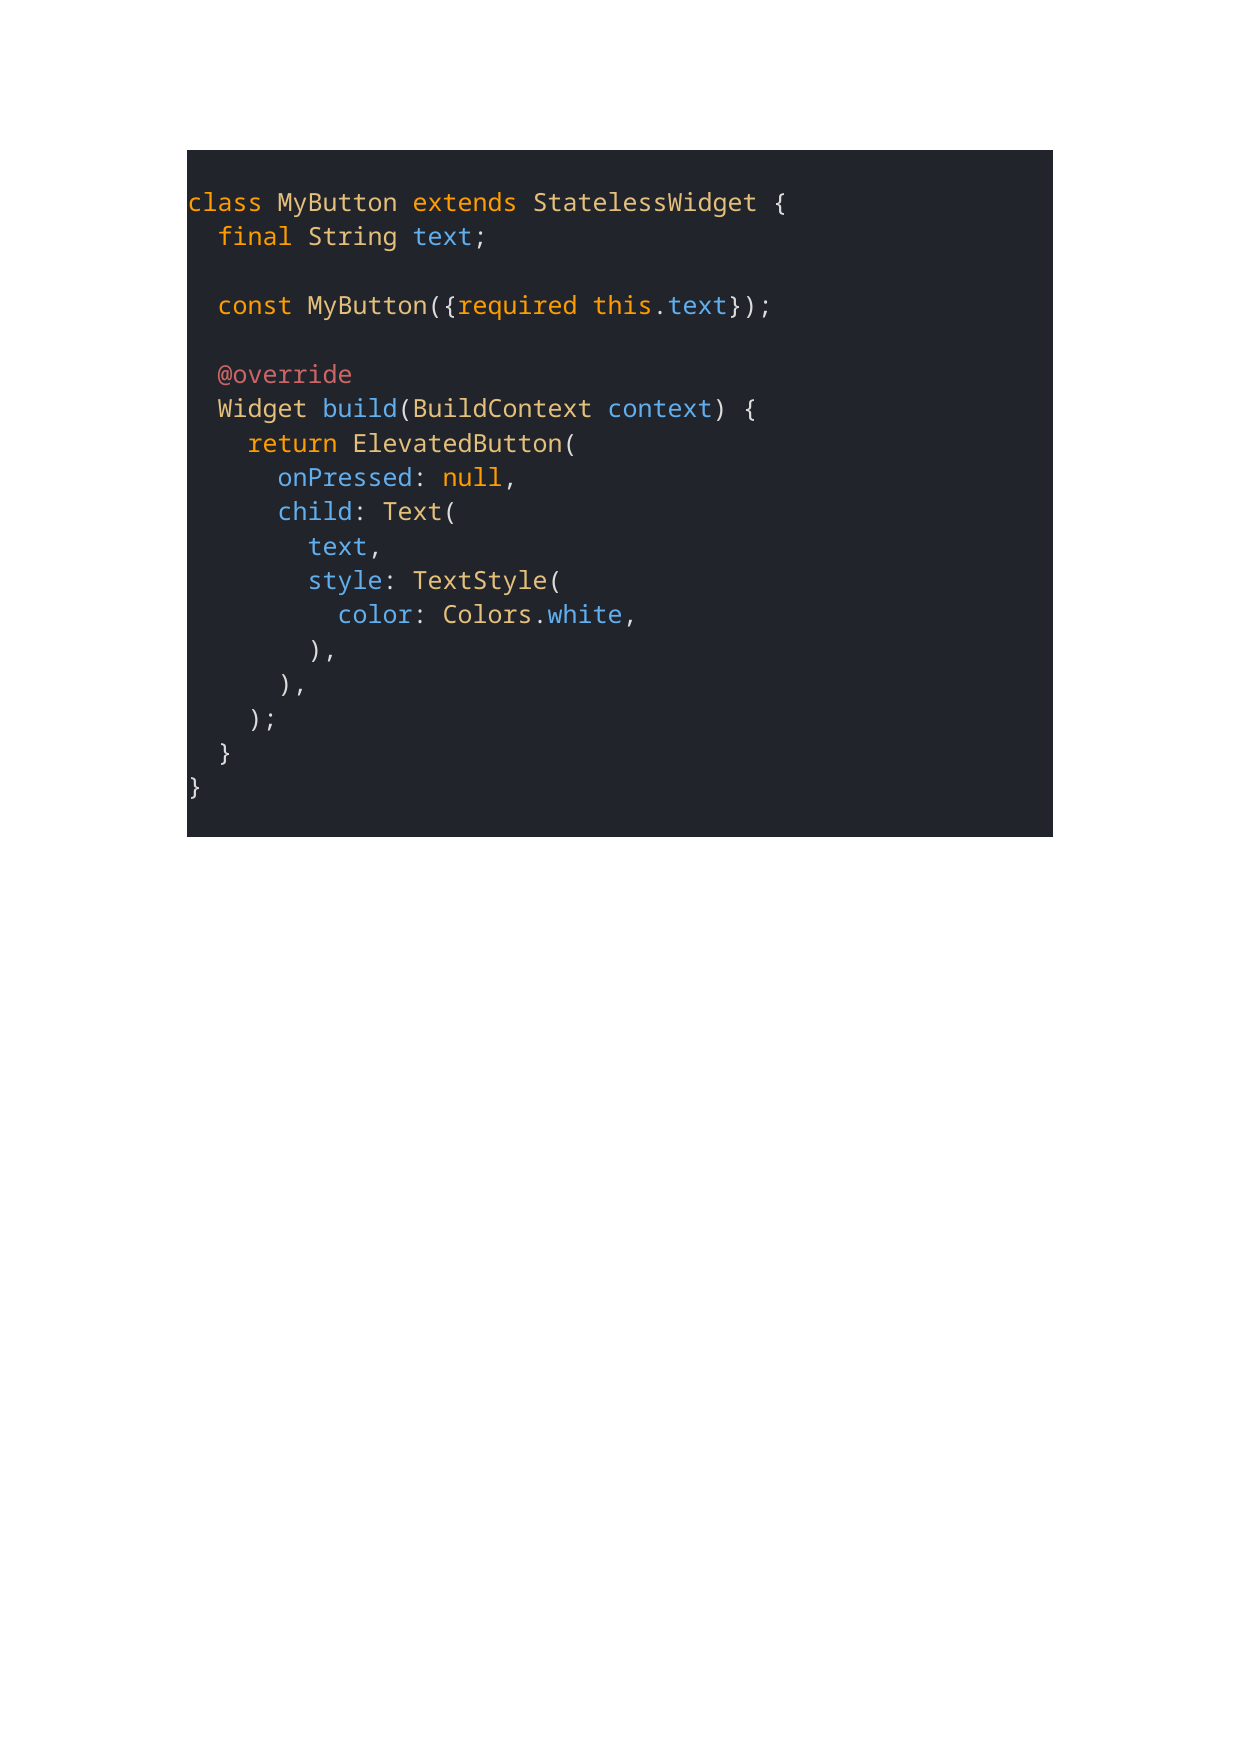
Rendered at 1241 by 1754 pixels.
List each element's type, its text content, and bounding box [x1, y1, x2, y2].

text ), [187, 666, 1053, 700]
text ), [187, 631, 1053, 666]
text child: Text( [187, 494, 1053, 528]
text style: TextStyle( [187, 562, 1053, 597]
text color: Colors.white, [187, 597, 1053, 631]
text return ElevatedButton( [187, 425, 1053, 459]
text Widget build(BuildContext context) { [187, 391, 1053, 425]
text @override [187, 356, 1053, 391]
text const MyButton({required this.text}); [187, 287, 1053, 322]
text onPressed: null, [187, 459, 1053, 494]
text } [187, 769, 1053, 803]
text } [187, 734, 1053, 769]
text text, [187, 528, 1053, 562]
text class MyButton extends StatelessWidget { [187, 184, 1053, 219]
text ); [187, 700, 1053, 734]
text final String text; [187, 219, 1053, 253]
